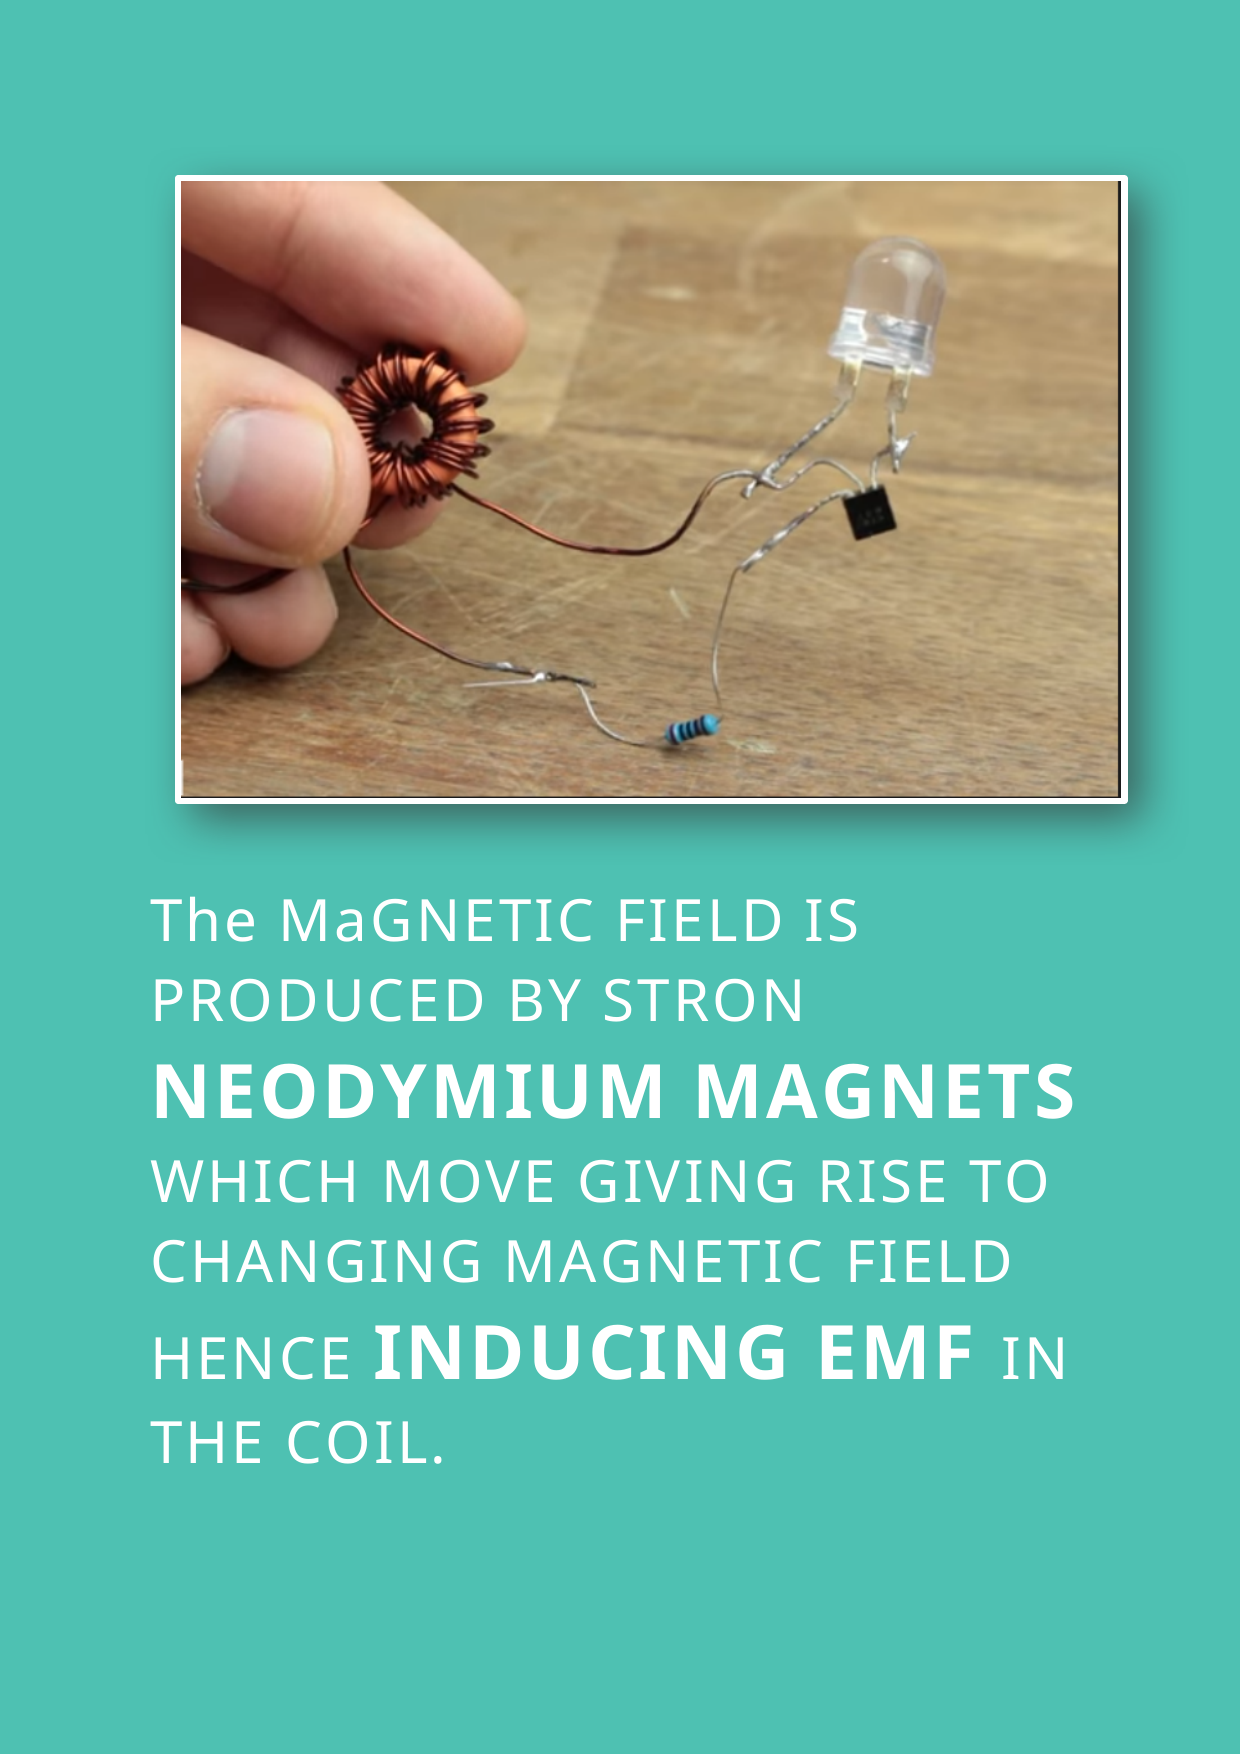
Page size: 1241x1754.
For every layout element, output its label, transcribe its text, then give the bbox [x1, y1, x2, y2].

picture [181, 181, 1121, 798]
text The MaGNETIC FIELD IS PRODUCED BY STRON NEODYMIUM MAGNETS WHICH MOVE GIVING RISE TO CHANGING MAGNETIC FIELD HENCE INDUCING EMF IN THE COIL. [150, 879, 1090, 1481]
